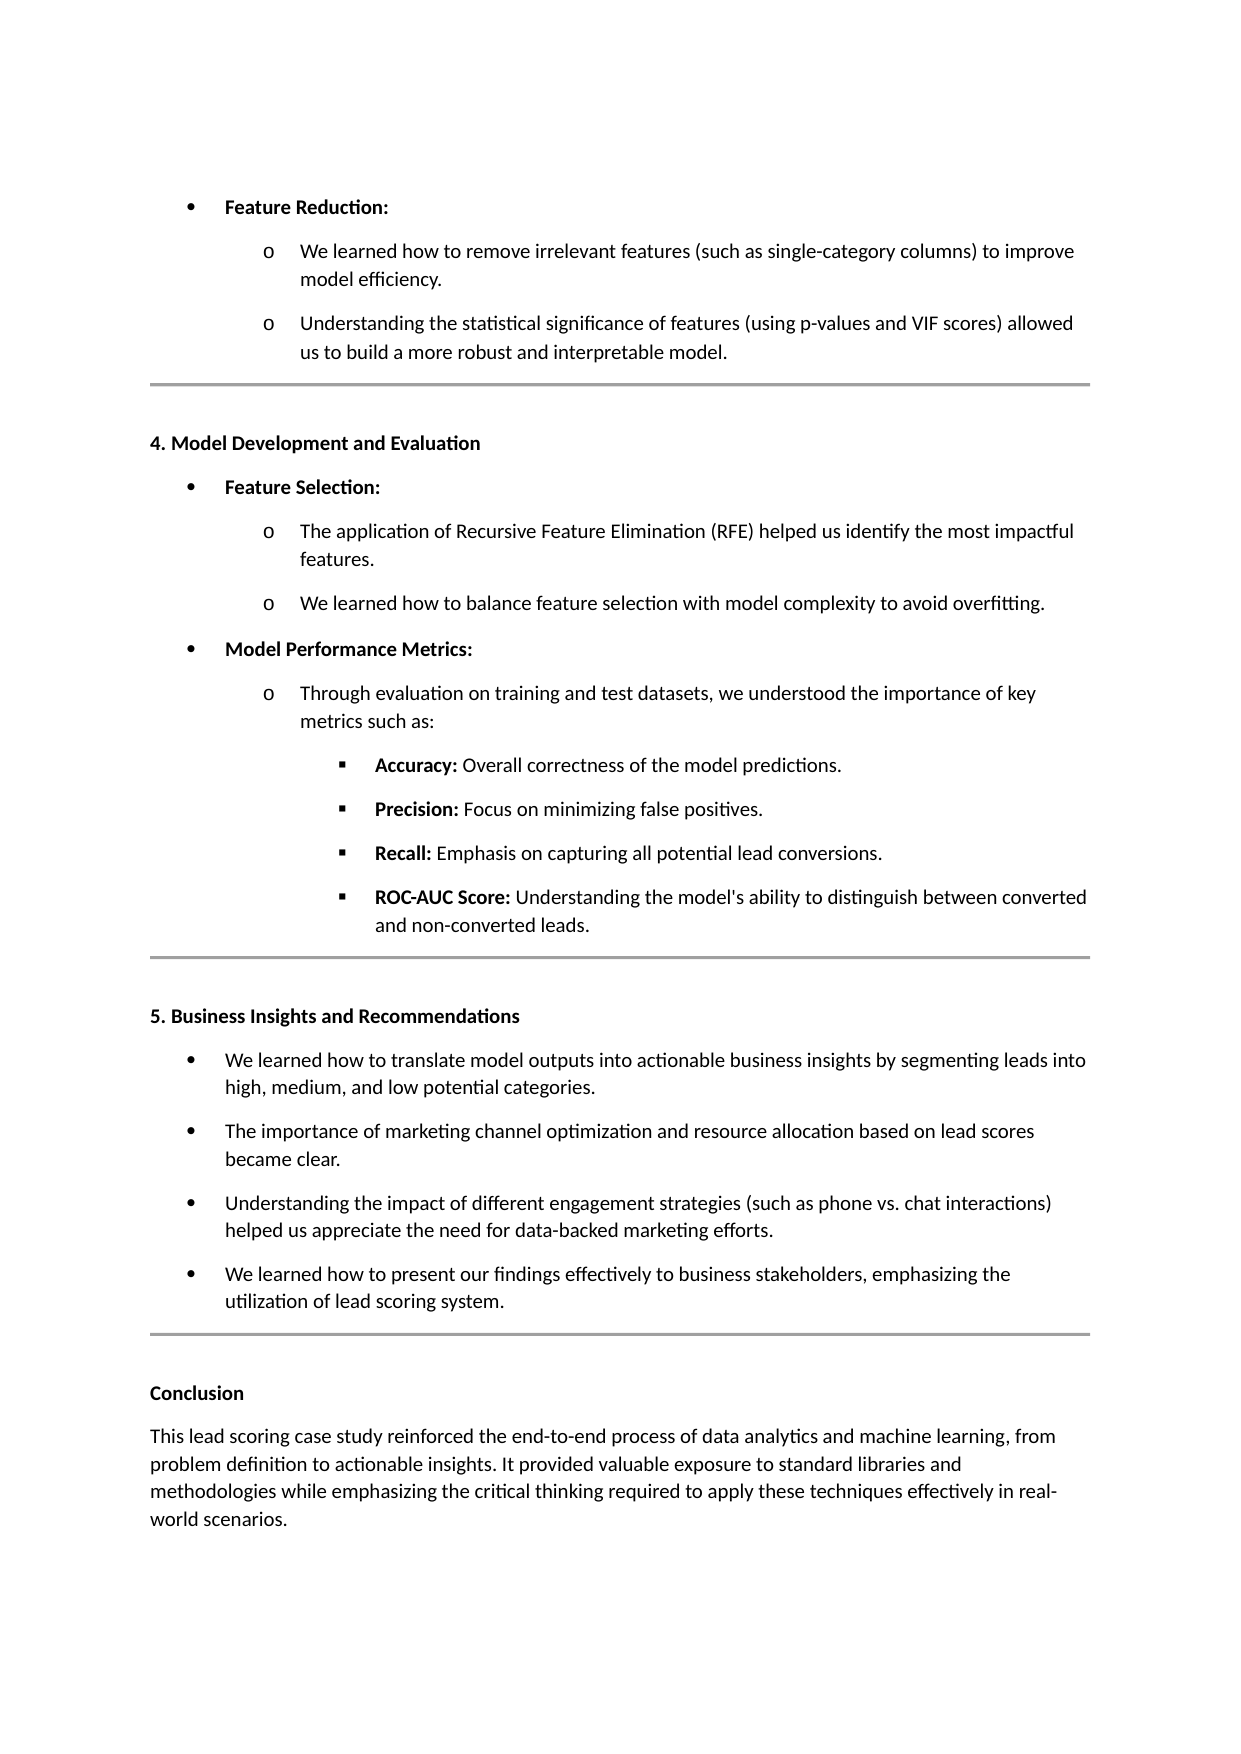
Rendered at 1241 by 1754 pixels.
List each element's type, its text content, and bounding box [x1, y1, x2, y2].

list Recall: Emphasis on capturing all potential lead conversions. [337, 841, 1090, 866]
list We learned how to present our findings effectively to business stakeholders, emphasizing the utilization of lead scoring system. [187, 1261, 1090, 1314]
text This lead scoring case study reinforced the end-to-end process of data analytics and machine learning, from problem definition to actionable insights. It provided valuable exposure to standard libraries and methodologies while emphasizing the critical thinking required to apply these techniques effectively in real-world scenarios. [150, 1424, 1090, 1531]
list We learned how to balance feature selection with model complexity to avoid overfitting. [262, 591, 1090, 617]
list Model Performance Metrics: [187, 636, 1090, 661]
list Understanding the impact of different engagement strategies (such as phone vs. chat interactions) helped us appreciate the need for data-backed marketing efforts. [187, 1190, 1090, 1243]
list Understanding the statistical significance of features (using p-values and VIF scores) allowed us to build a more robust and interpretable model. [262, 311, 1090, 364]
list The application of Recursive Feature Elimination (RFE) helped us identify the most impactful features. [262, 518, 1090, 572]
list We learned how to remove irrelevant features (such as single-category columns) to improve model efficiency. [262, 238, 1090, 292]
list The importance of marketing channel optimization and resource allocation based on lead scores became clear. [187, 1118, 1090, 1171]
list ROC-AUC Score: Understanding the model's ability to distinguish between converted and non-converted leads. [337, 884, 1090, 937]
text 5. Business Insights and Recommendations [150, 1003, 1090, 1028]
list Feature Selection: [187, 474, 1090, 499]
list Accuracy: Overall correctness of the model predictions. [337, 752, 1090, 778]
list Precision: Focus on minimizing false positives. [337, 796, 1090, 822]
text 4. Model Development and Evaluation [150, 430, 1090, 455]
list Feature Reduction: [187, 194, 1090, 219]
text Conclusion [150, 1380, 1090, 1405]
list Through evaluation on training and test datasets, we understood the importance of key metrics such as: [262, 680, 1090, 734]
list We learned how to translate model outputs into actionable business insights by segmenting leads into high, medium, and low potential categories. [187, 1047, 1090, 1100]
